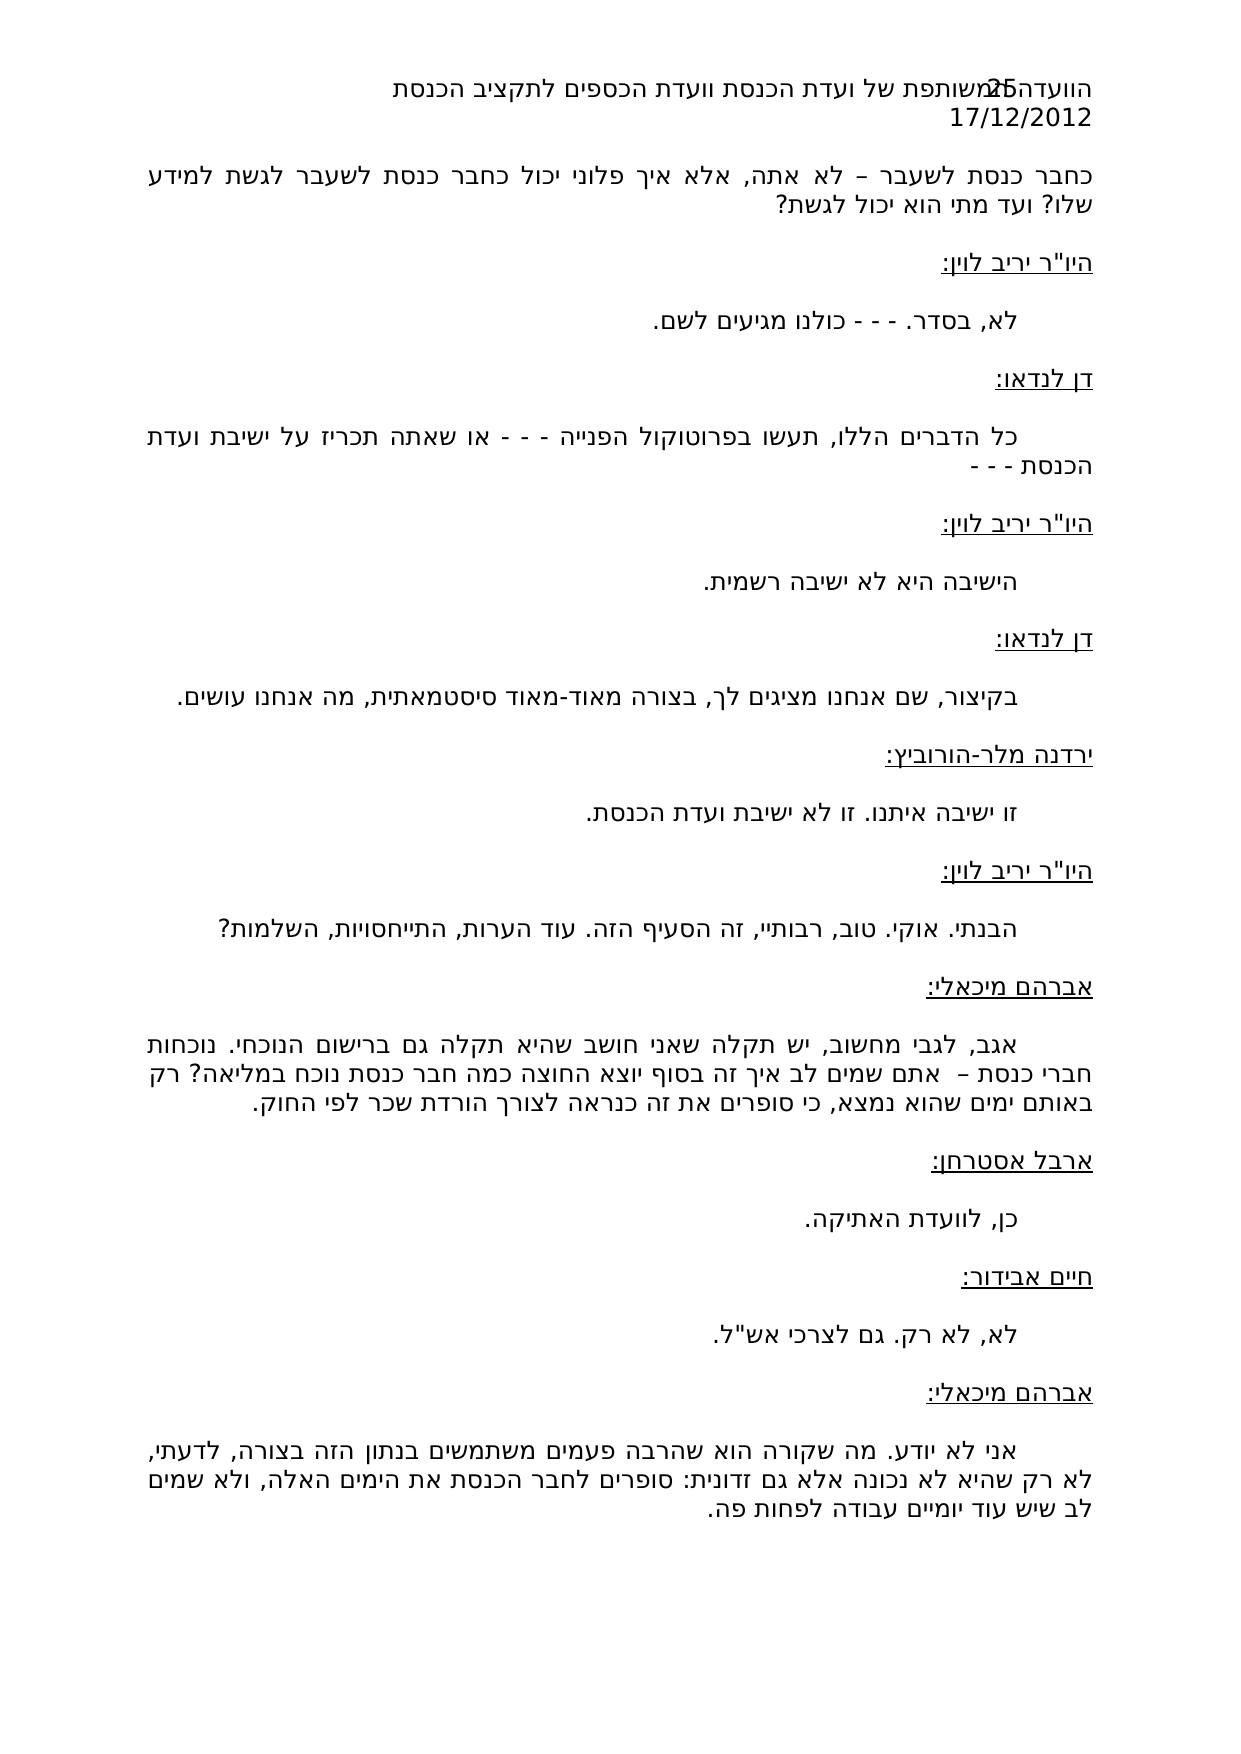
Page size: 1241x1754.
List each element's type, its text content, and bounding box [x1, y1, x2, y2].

text כן, לוועדת האתיקה. [147, 1204, 1093, 1233]
text דן לנדאו: [147, 625, 1093, 654]
text בקיצור, שם אנחנו מציגים לך, בצורה מאוד-מאוד סיסטמאתית, מה אנחנו עושים. [147, 683, 1093, 712]
text אני לא יודע. מה שקורה הוא שהרבה פעמים משתמשים בנתון הזה בצורה, לדעתי, לא רק שהיא לא נכונה אלא גם זדונית: סופרים לחבר הכנסת את הימים האלה, ולא שמים לב שיש עוד יומיים עבודה לפחות פה. [147, 1436, 1093, 1523]
text היו"ר יריב לוין: [147, 248, 1093, 277]
text ירדנה מלר-הורוביץ: [147, 741, 1093, 770]
text הישיבה היא לא ישיבה רשמית. [147, 567, 1093, 596]
text דן לנדאו: [147, 364, 1093, 393]
text היו"ר יריב לוין: [147, 509, 1093, 538]
text לא, לא רק. גם לצרכי אש"ל. [147, 1320, 1093, 1349]
text חיים אבידור: [147, 1262, 1093, 1291]
text הבנתי. אוקי. טוב, רבותיי, זה הסעיף הזה. עוד הערות, התייחסויות, השלמות? [147, 914, 1093, 943]
text אברהם מיכאלי: [147, 972, 1093, 1001]
text היו"ר יריב לוין: [147, 856, 1093, 886]
text אגב, לגבי מחשוב, יש תקלה שאני חושב שהיא תקלה גם ברישום הנוכחי. נוכחות חברי כנסת – אתם שמים לב איך זה בסוף יוצא החוצה כמה חבר כנסת נוכח במליאה? רק באותם ימים שהוא נמצא, כי סופרים את זה כנראה לצורך הורדת שכר לפי החוק. [147, 1030, 1093, 1118]
text זו ישיבה איתנו. זו לא ישיבת ועדת הכנסת. [147, 798, 1093, 828]
text כל הדברים הללו, תעשו בפרוטוקול הפנייה - - - או שאתה תכריז על ישיבת ועדת הכנסת - - - [147, 422, 1093, 480]
text לא, בסדר. - - - כולנו מגיעים לשם. [147, 306, 1093, 335]
text אברהם מיכאלי: [147, 1378, 1093, 1407]
text ארבל אסטרחן: [147, 1146, 1093, 1176]
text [147, 161, 1093, 219]
